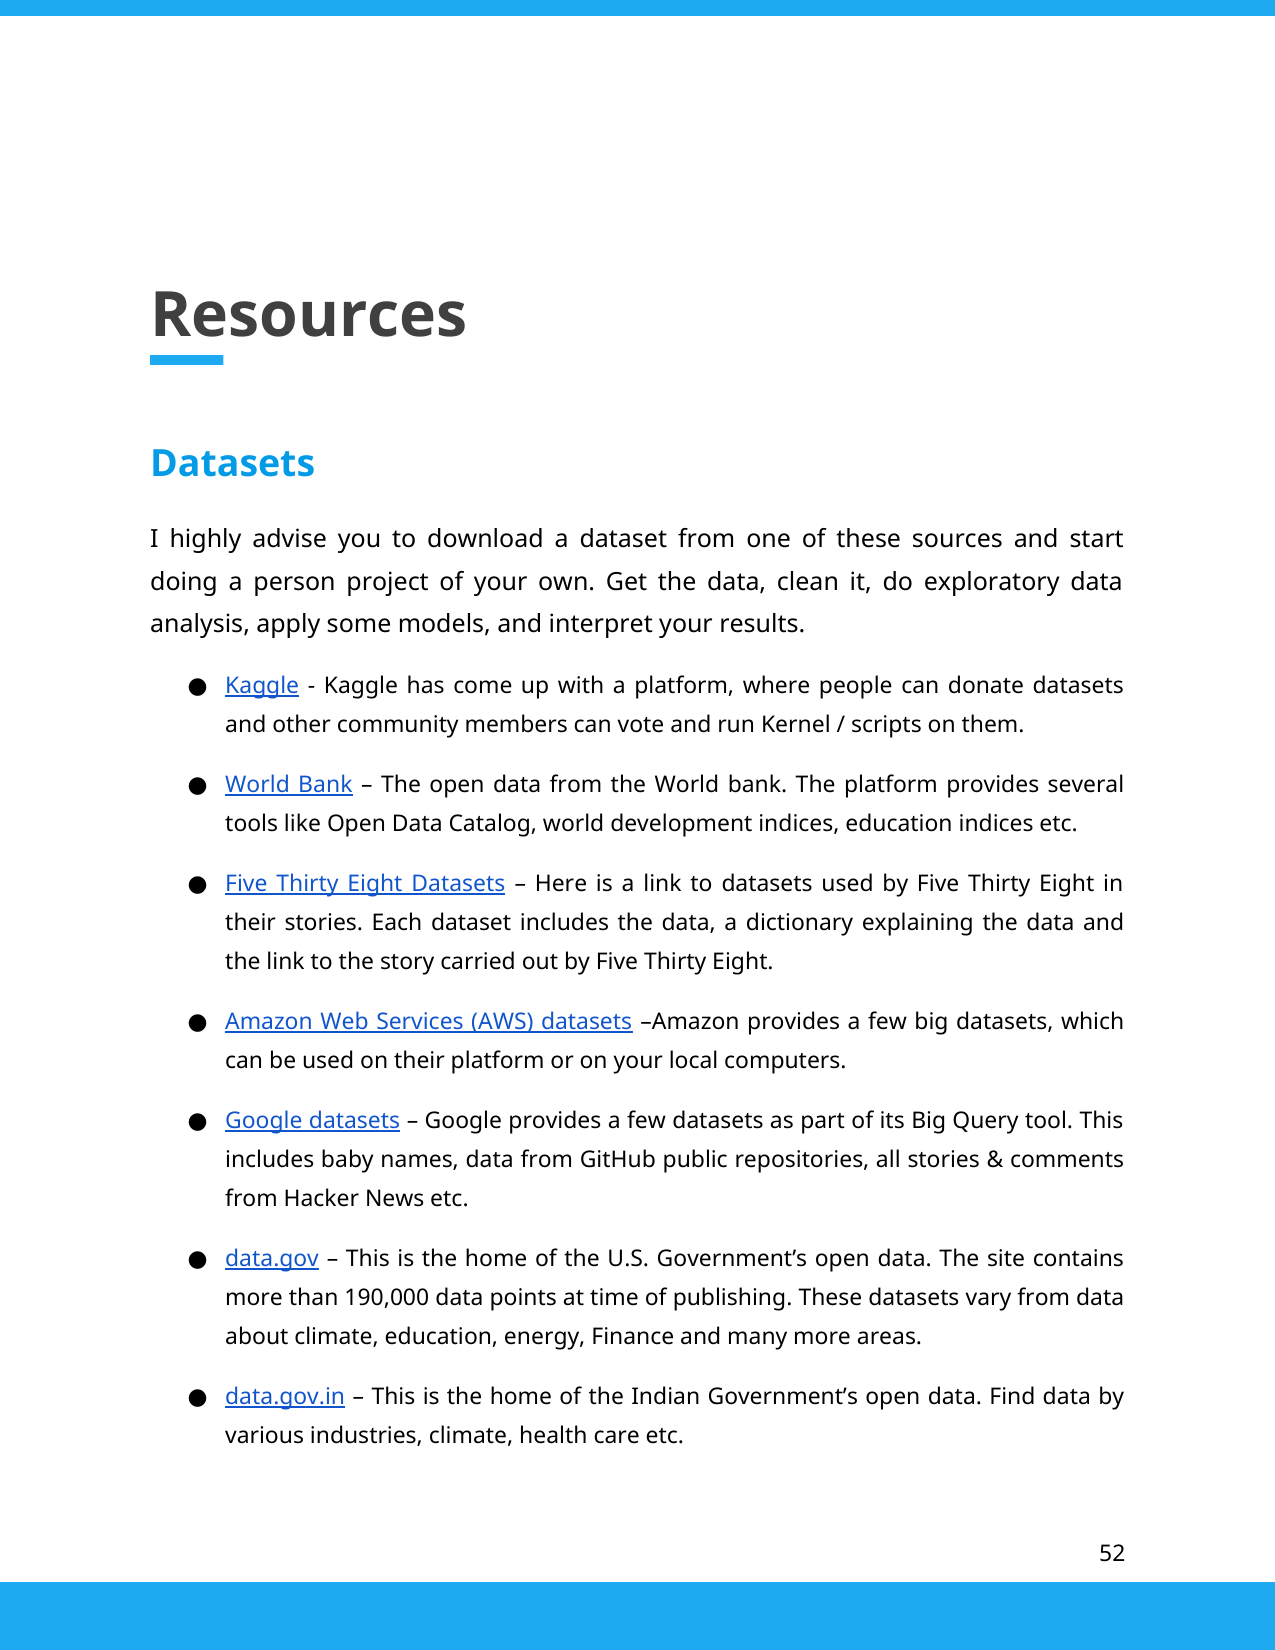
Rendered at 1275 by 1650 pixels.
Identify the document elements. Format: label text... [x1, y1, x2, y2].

picture [0, 1582, 1275, 1650]
list data.gov.in – This is the home of the Indian Government’s open data. Find data by various industries, climate, health care etc. [187, 1380, 1125, 1450]
list data.gov – This is the home of the U.S. Government’s open data. The site contains more than 190,000 data points at time of publishing. These datasets vary from data about climate, education, energy, Finance and many more areas. [187, 1242, 1125, 1351]
list Google datasets – Google provides a few datasets as part of its Big Query tool. This includes baby names, data from GitHub public repositories, all stories & comments from Hacker News etc. [187, 1104, 1125, 1213]
subtitle I highly advise you to download a dataset from one of these sources and start doing a person project of your own. Get the data, clean it, do exploratory data analysis, apply some models, and interpret your results. [150, 521, 1125, 640]
subtitle Datasets [150, 436, 1125, 487]
list Amazon Web Services (AWS) datasets –Amazon provides a few big datasets, which can be used on their platform or on your local computers. [187, 1005, 1125, 1075]
list World Bank – The open data from the World bank. The platform provides several tools like Open Data Catalog, world development indices, education indices etc. [187, 768, 1125, 838]
title Resources [150, 270, 1125, 355]
list Five Thirty Eight Datasets – Here is a link to datasets used by Five Thirty Eight in their stories. Each dataset includes the data, a dictionary explaining the data and the link to the story carried out by Five Thirty Eight. [187, 867, 1125, 976]
picture [0, 0, 1275, 16]
picture [150, 355, 224, 365]
list Kaggle - Kaggle has come up with a platform, where people can donate datasets and other community members can vote and run Kernel / scripts on them. [187, 669, 1125, 739]
